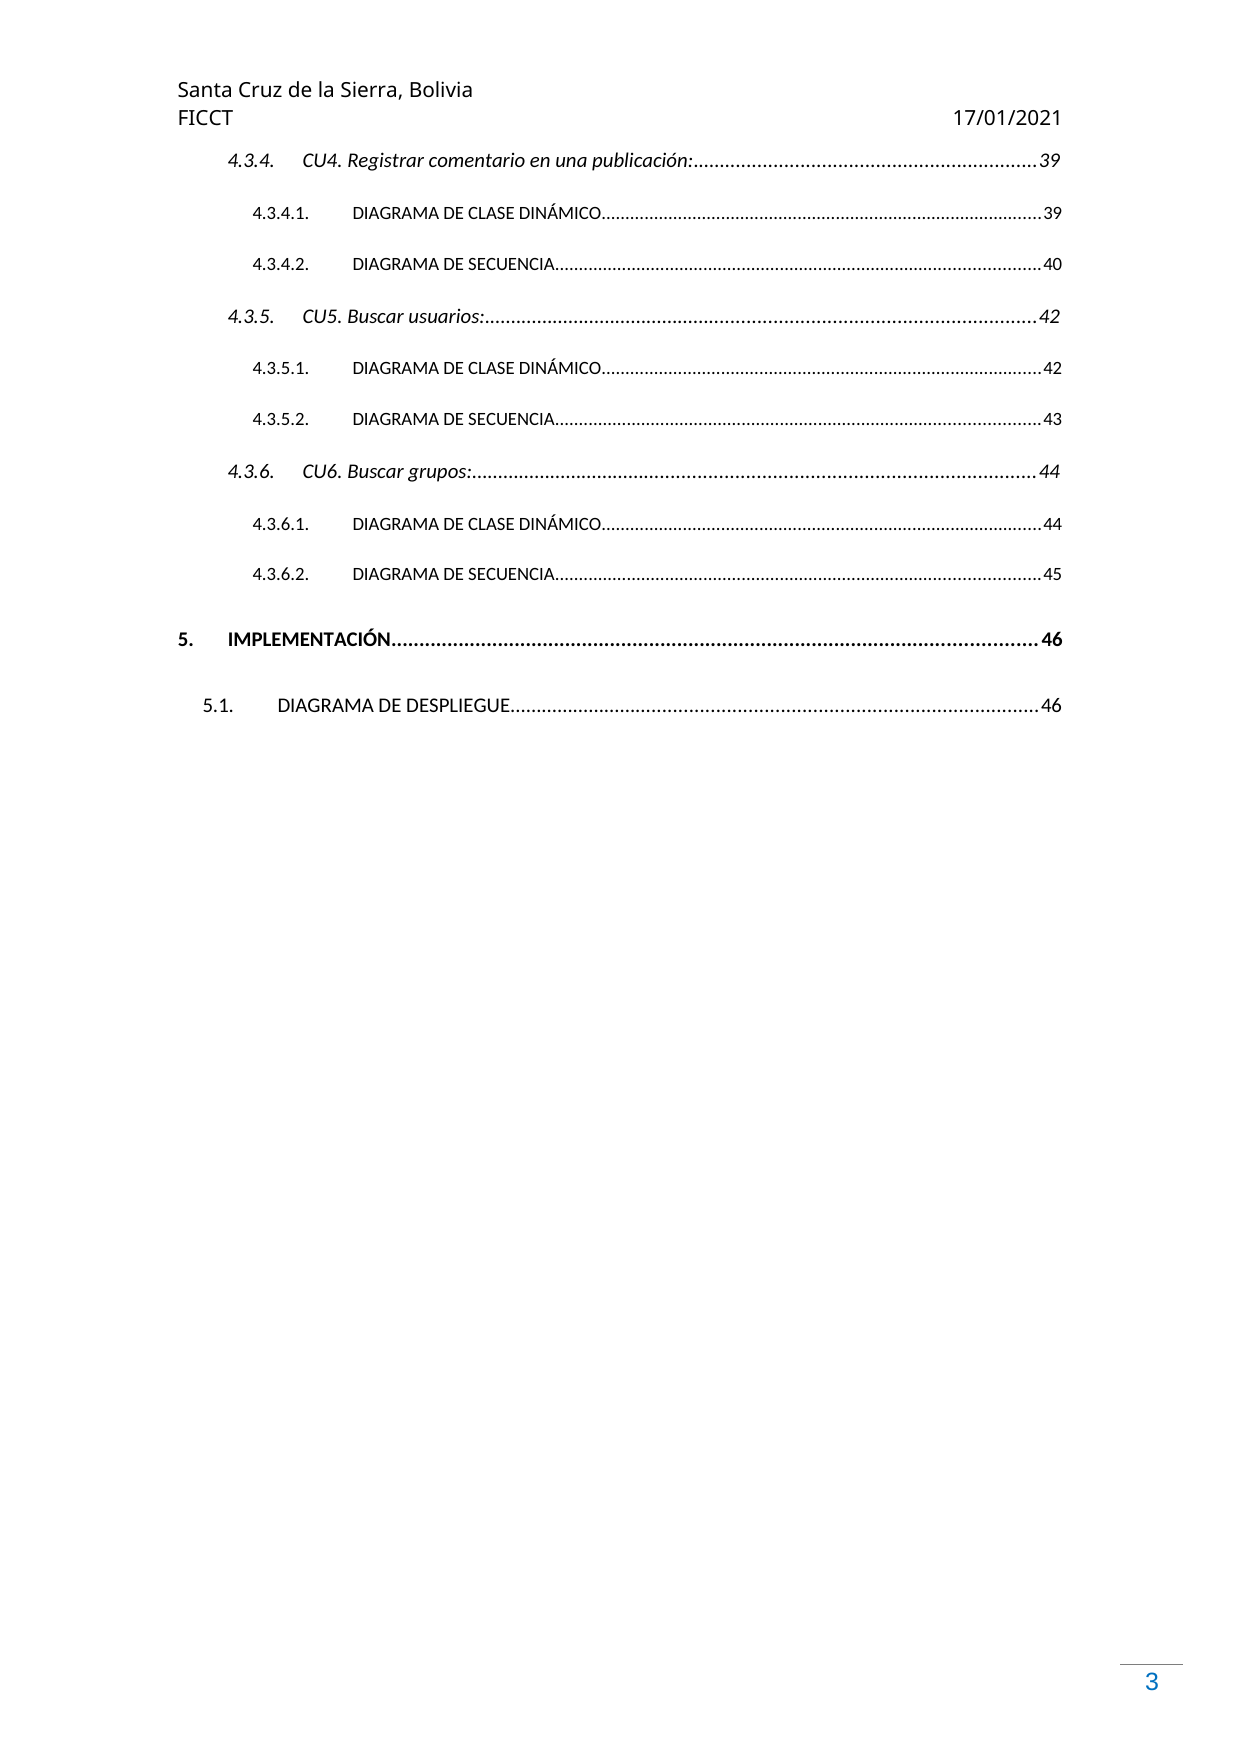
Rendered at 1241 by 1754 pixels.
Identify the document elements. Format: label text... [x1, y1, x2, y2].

text 4.3.4.2. DIAGRAMA DE SECUENCIA 40 [252, 252, 1063, 275]
text 4.3.4. CU4. Registrar comentario en una publicación: 39 [227, 148, 1063, 173]
text 5. IMPLEMENTACIÓN 46 [177, 626, 1063, 651]
text 5.1. DIAGRAMA DE DESPLIEGUE 46 [202, 692, 1063, 717]
text 4.3.5. CU5. Buscar usuarios: 42 [227, 303, 1063, 328]
text 4.3.5.1. DIAGRAMA DE CLASE DINÁMICO 42 [252, 356, 1063, 379]
text 4.3.6.2. DIAGRAMA DE SECUENCIA 45 [252, 563, 1063, 586]
text 4.3.6.1. DIAGRAMA DE CLASE DINÁMICO 44 [252, 512, 1063, 534]
text 4.3.6. CU6. Buscar grupos: 44 [227, 458, 1063, 484]
text 4.3.5.2. DIAGRAMA DE SECUENCIA 43 [252, 407, 1063, 430]
text 4.3.4.1. DIAGRAMA DE CLASE DINÁMICO 39 [252, 201, 1063, 224]
